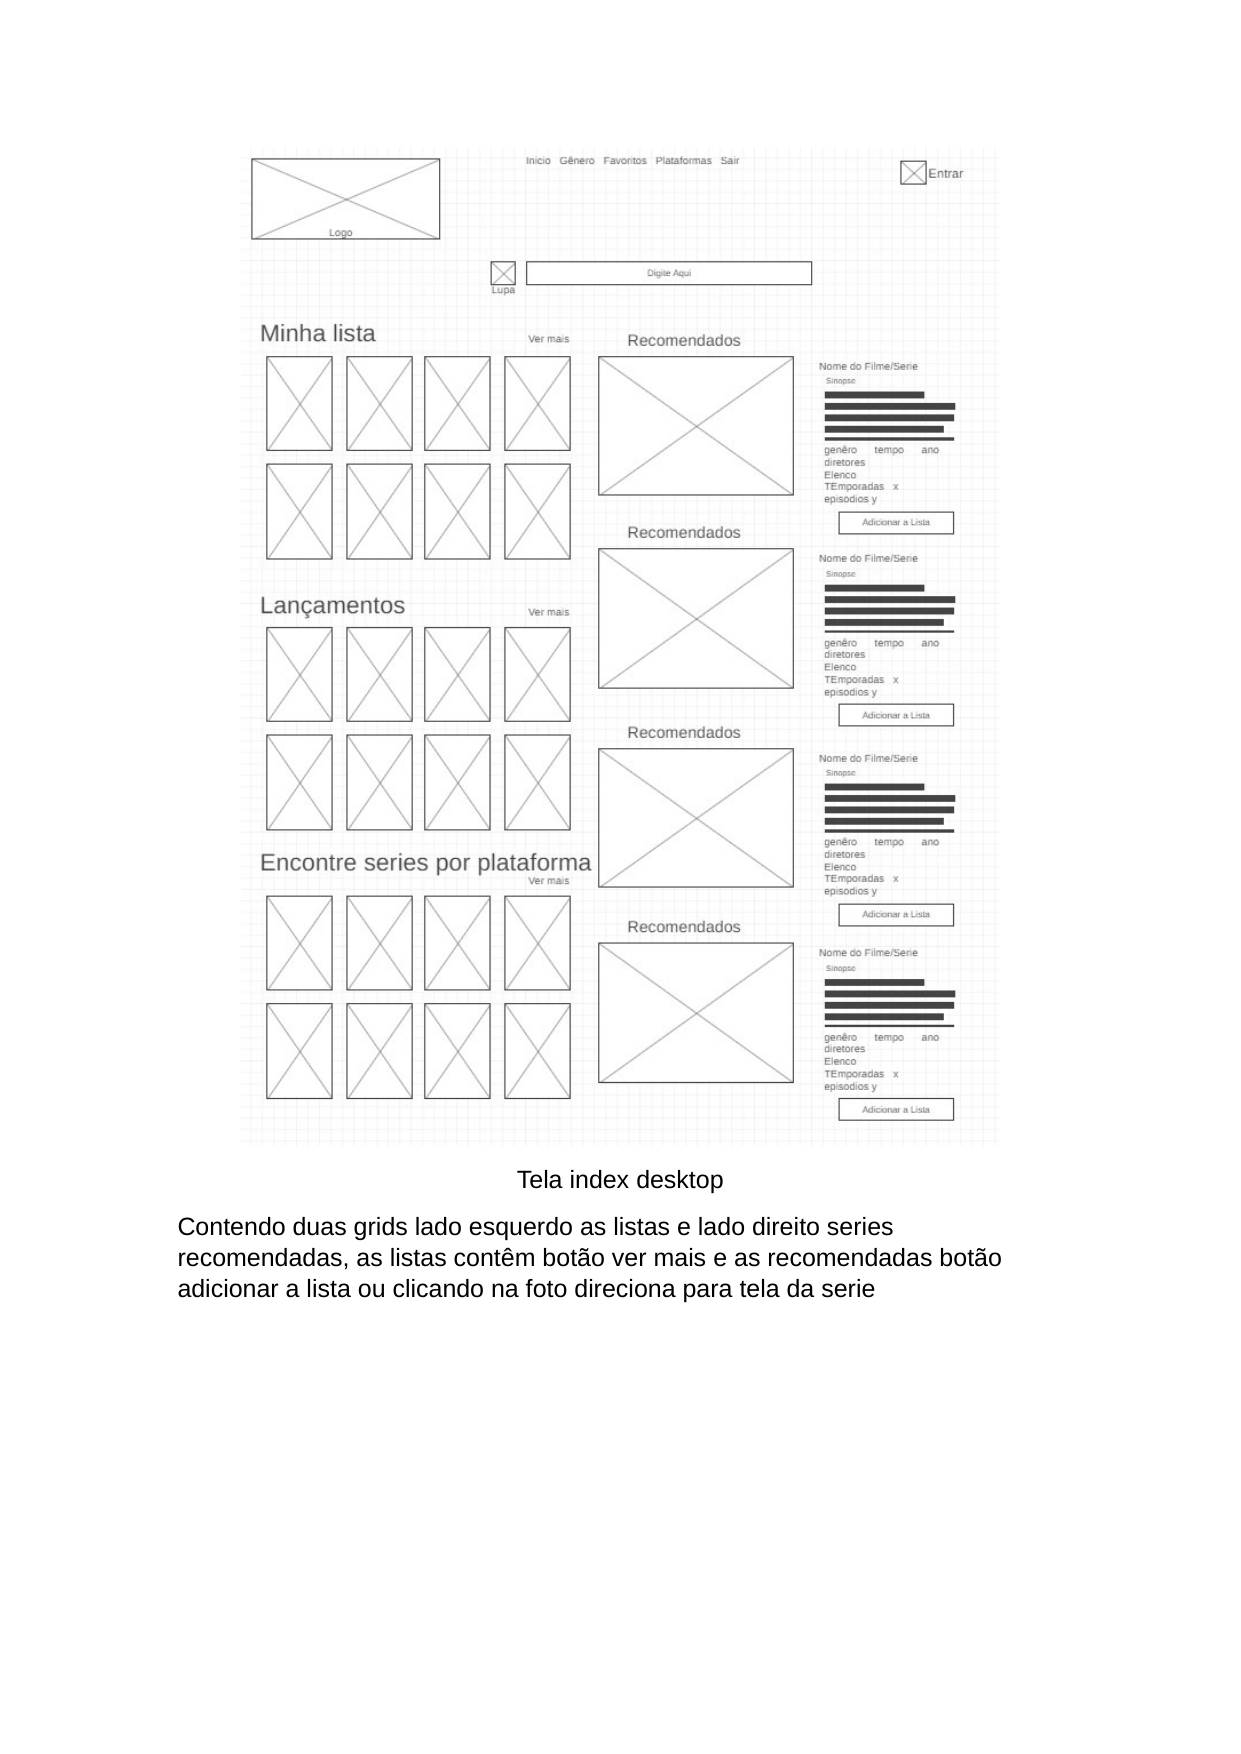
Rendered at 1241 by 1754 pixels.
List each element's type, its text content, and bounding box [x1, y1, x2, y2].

text Contendo duas grids lado esquerdo as listas e lado direito series recomendadas, as listas contêm botão ver mais e as recomendadas botão adicionar a lista ou clicando na foto direciona para tela da serie [177, 1212, 1063, 1303]
picture [241, 147, 1000, 1146]
text Tela index desktop [177, 1165, 1063, 1193]
